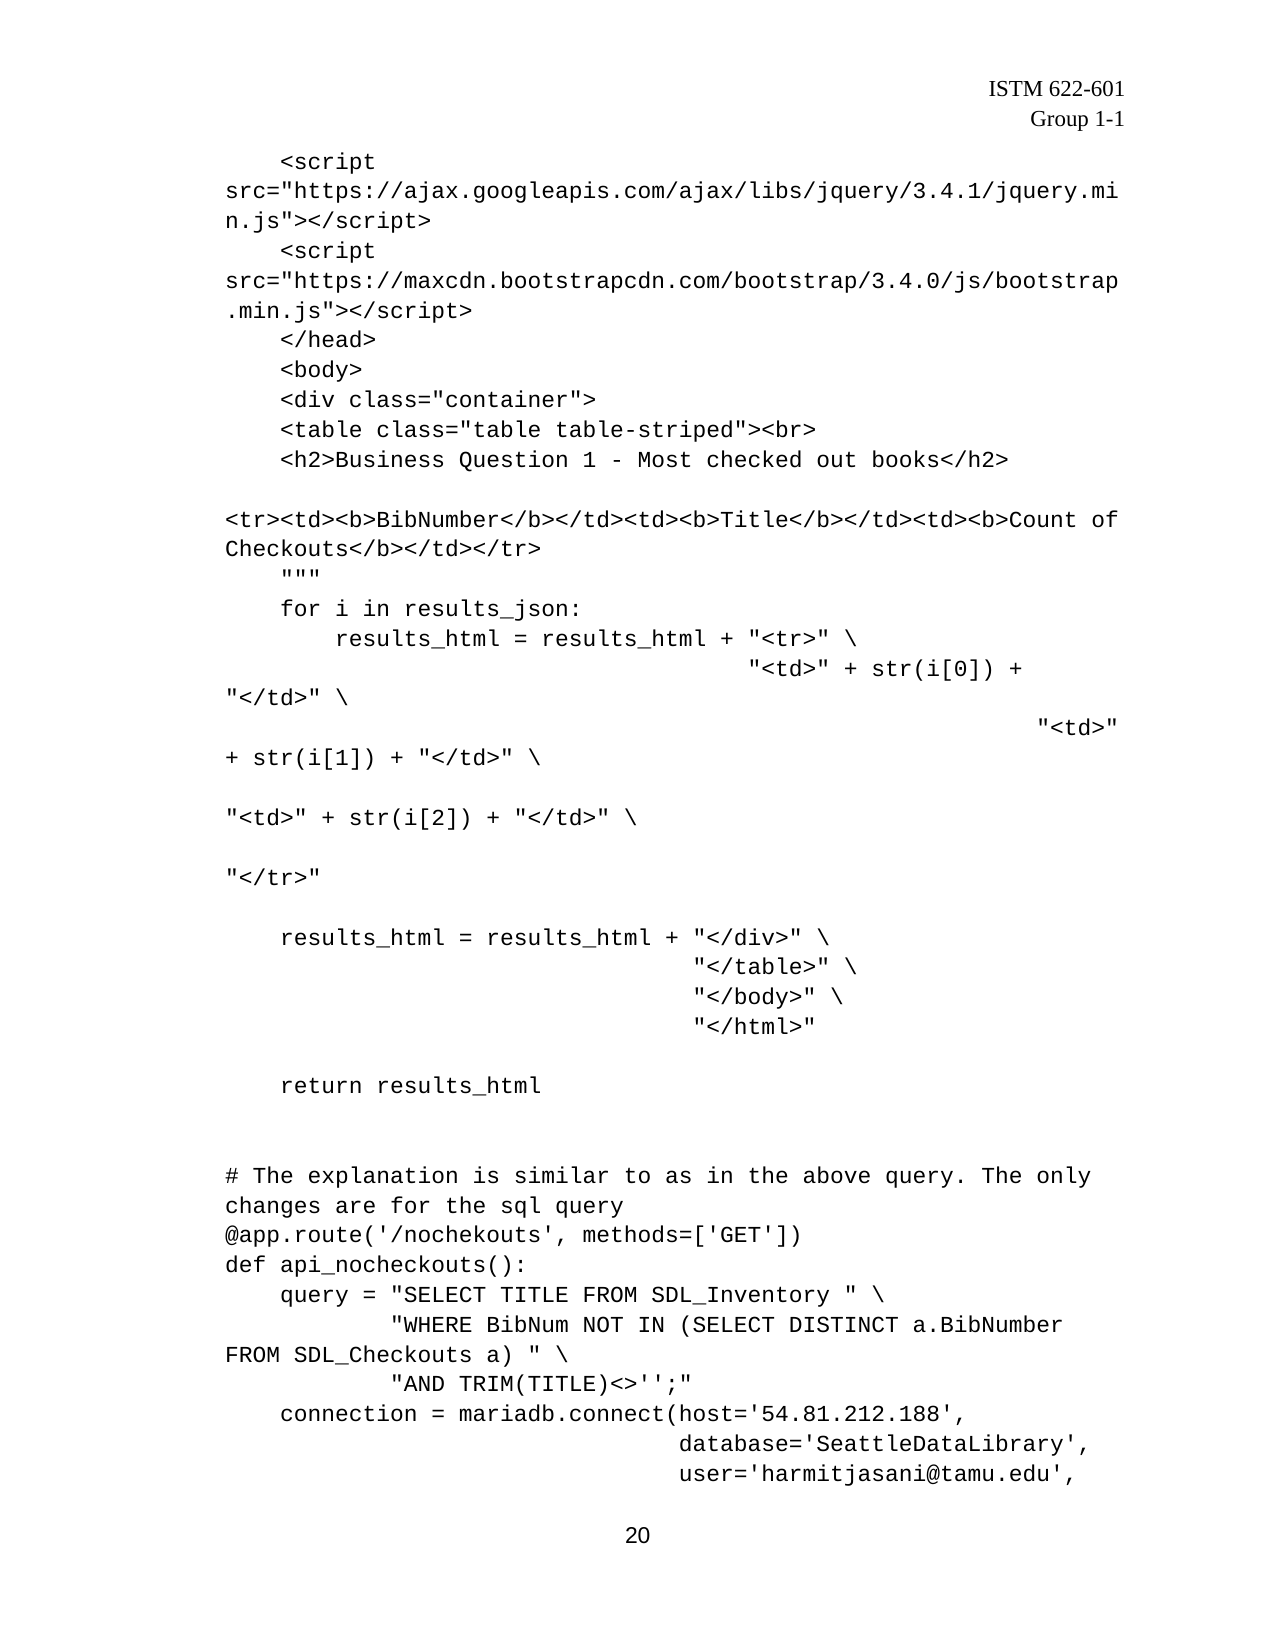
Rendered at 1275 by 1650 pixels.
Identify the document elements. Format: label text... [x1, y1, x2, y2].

text <h2>Business Question 1 - Most checked out books</h2> [225, 448, 1125, 474]
text <div class="container"> [225, 388, 1125, 414]
text """ [225, 567, 1125, 593]
text "WHERE BibNum NOT IN (SELECT DISTINCT a.BibNumber FROM SDL_Checkouts a) " \ [225, 1313, 1125, 1369]
text # The explanation is similar to as in the above query. The only changes are for the sql query [225, 1164, 1125, 1220]
text <table class="table table-striped"><br> [225, 418, 1125, 444]
text database='SeattleDataLibrary', [225, 1432, 1125, 1458]
text </head> [225, 329, 1125, 355]
text "<td>" + str(i[2]) + "</td>" \ [225, 776, 1125, 832]
text results_html = results_html + "<tr>" \ [225, 627, 1125, 653]
text query = "SELECT TITLE FROM SDL_Inventory " \ [225, 1283, 1125, 1309]
text connection = mariadb.connect(host='54.81.212.188', [225, 1402, 1125, 1428]
text results_html = results_html + "</div>" \ [225, 926, 1125, 952]
text "</tr>" [225, 836, 1125, 892]
text "<td>" + str(i[1]) + "</td>" \ [225, 716, 1125, 772]
text <script src="https://maxcdn.bootstrapcdn.com/bootstrap/3.4.0/js/bootstrap.min.js"></script> [225, 239, 1125, 325]
text return results_html [225, 1075, 1125, 1101]
text "</table>" \ [225, 956, 1125, 982]
text "</html>" [225, 1015, 1125, 1041]
text <script src="https://ajax.googleapis.com/ajax/libs/jquery/3.4.1/jquery.min.js"></script> [225, 150, 1125, 236]
text <body> [225, 358, 1125, 384]
text "AND TRIM(TITLE)<>'';" [225, 1373, 1125, 1399]
text for i in results_json: [225, 597, 1125, 623]
text @app.route('/nochekouts', methods=['GET']) [225, 1224, 1125, 1250]
text def api_nocheckouts(): [225, 1253, 1125, 1279]
text "</body>" \ [225, 985, 1125, 1011]
text "<td>" + str(i[0]) + "</td>" \ [225, 657, 1125, 713]
text user='harmitjasani@tamu.edu', [225, 1462, 1125, 1488]
text <tr><td><b>BibNumber</b></td><td><b>Title</b></td><td><b>Count of Checkouts</b></td></tr> [225, 478, 1125, 564]
